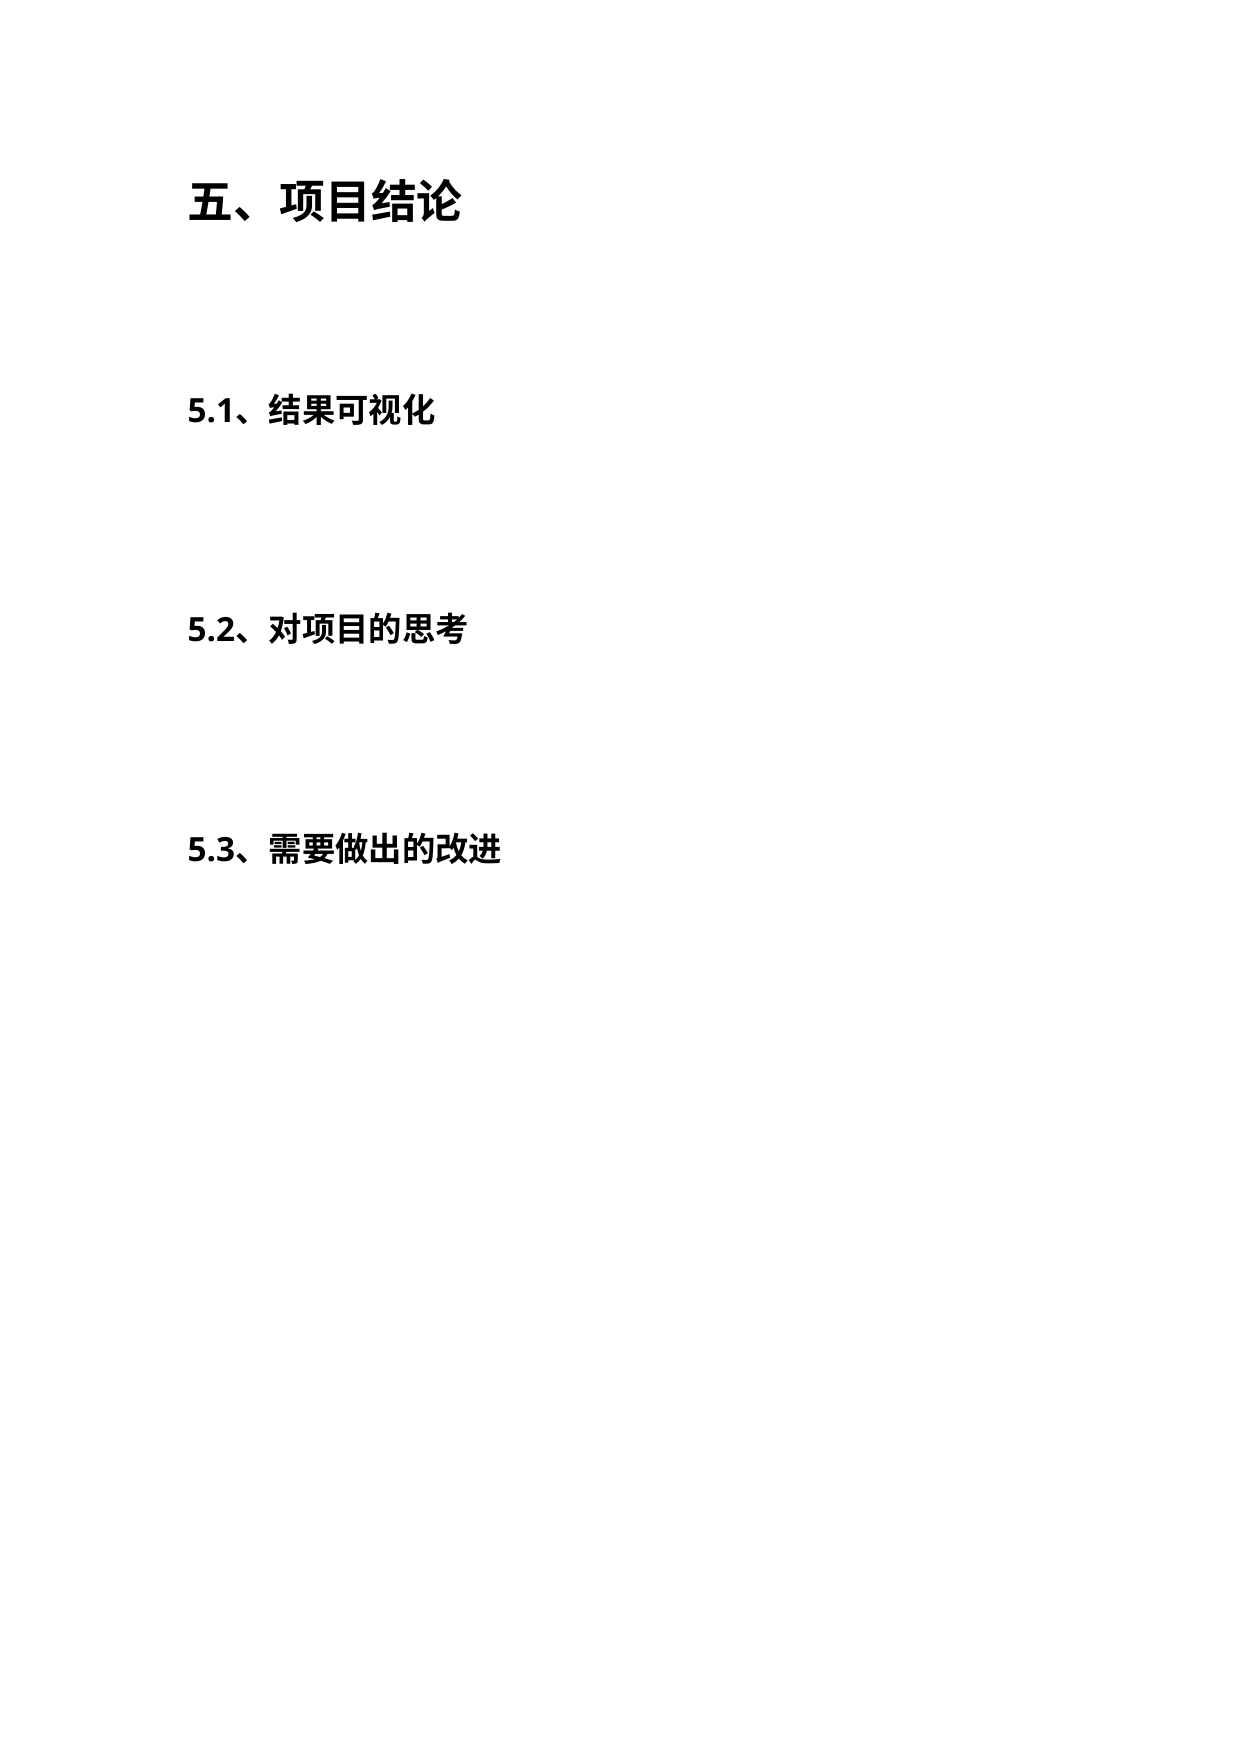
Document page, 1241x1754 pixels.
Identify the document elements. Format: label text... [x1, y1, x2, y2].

subtitle 5.2、对项目的思考 [187, 595, 1053, 660]
subtitle 5.3、需要做出的改进 [187, 814, 1053, 879]
subtitle 五、项目结论 [187, 150, 1053, 247]
subtitle 5.1、结果可视化 [187, 375, 1053, 440]
